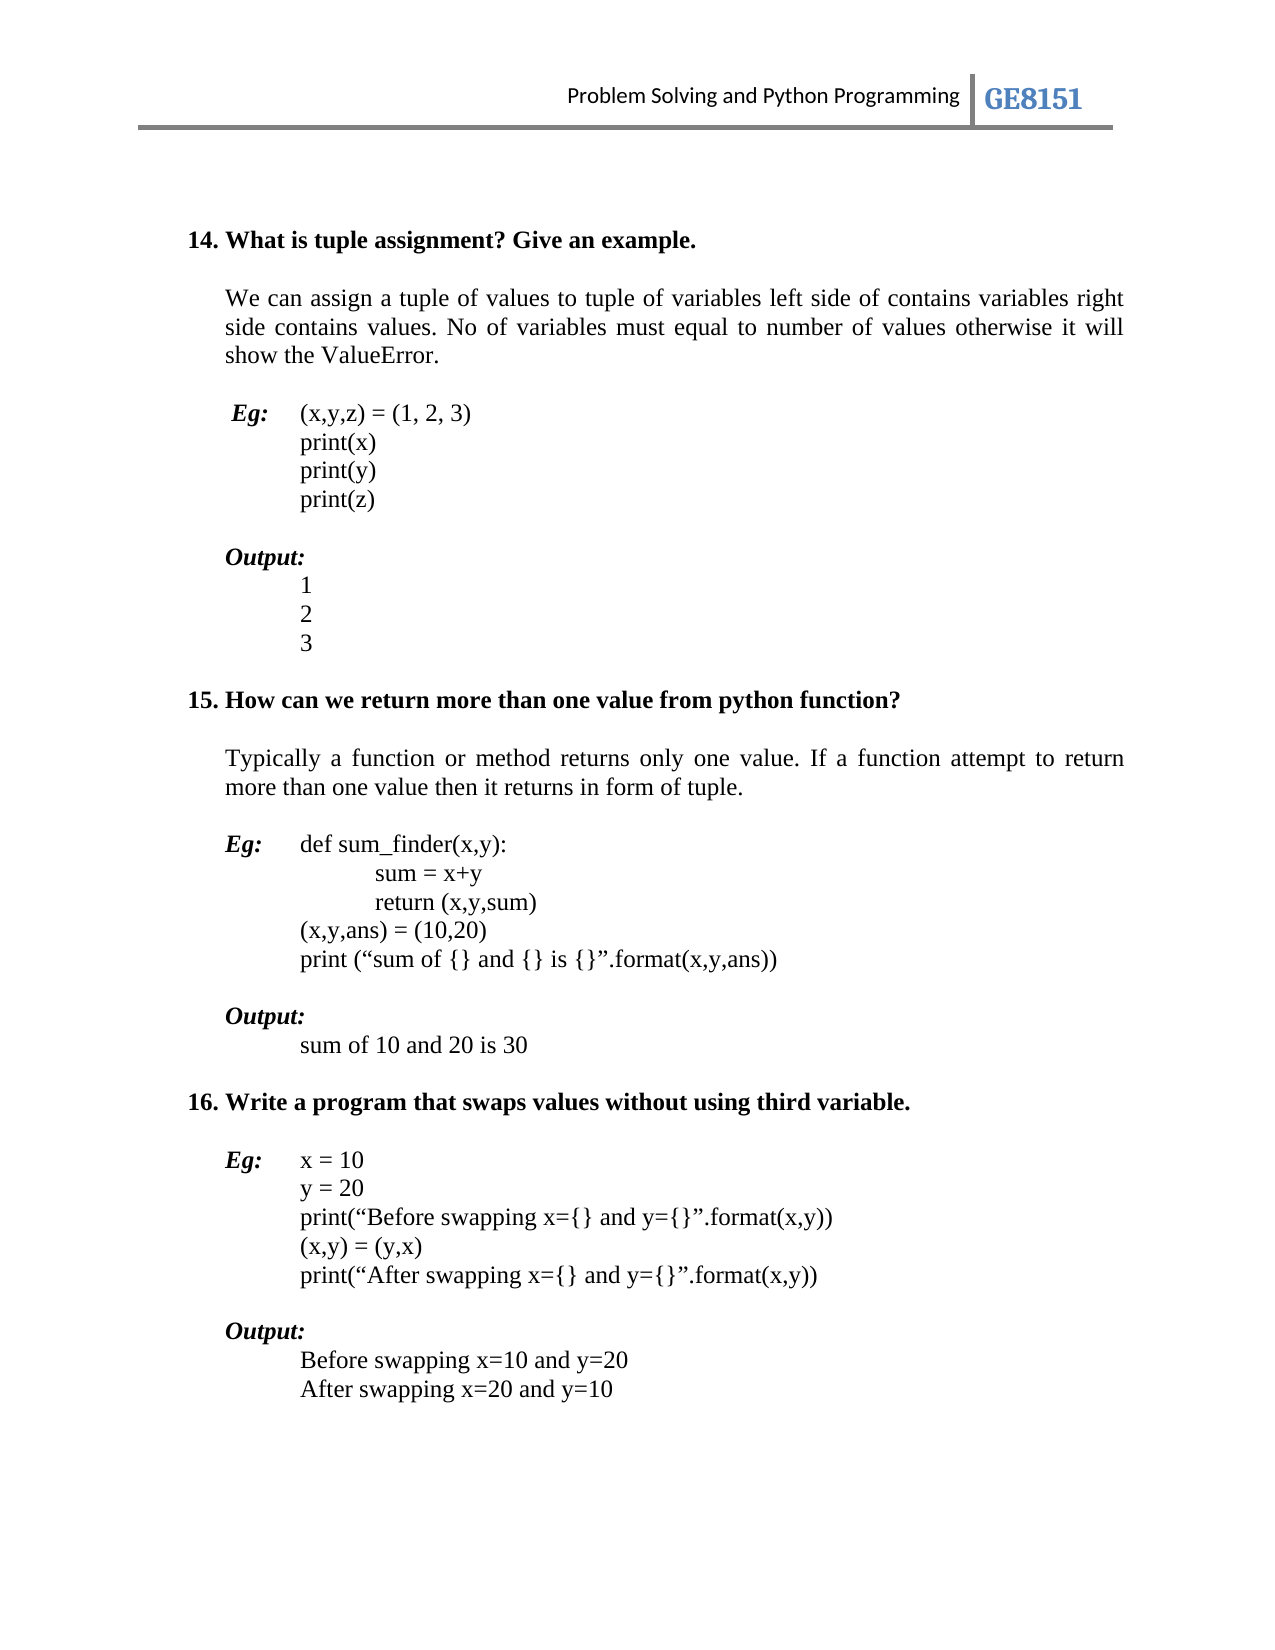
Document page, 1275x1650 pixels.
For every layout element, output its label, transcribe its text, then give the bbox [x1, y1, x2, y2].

list print(“After swapping x={} and y={}”.format(x,y)) [225, 1260, 1125, 1288]
list How can we return more than one value from python function? [187, 685, 1125, 714]
list sum of 10 and 20 is 30 [225, 1030, 1125, 1058]
list We can assign a tuple of values to tuple of variables left side of contains variables right side contains values. No of variables must equal to number of values otherwise it will show the ValueError. [225, 283, 1125, 369]
list Output: [225, 1001, 1125, 1030]
list y = 20 [225, 1173, 1125, 1202]
list Write a program that swaps values without using third variable. [187, 1087, 1125, 1116]
list print(y) [225, 455, 1125, 484]
list return (x,y,sum) [225, 887, 1125, 915]
list Before swapping x=10 and y=20 [225, 1345, 1125, 1374]
list 3 [225, 628, 1125, 657]
list print(z) [225, 484, 1125, 513]
list Typically a function or method returns only one value. If a function attempt to return more than one value then it returns in form of tuple. [225, 743, 1125, 800]
list Eg: (x,y,z) = (1, 2, 3) [225, 398, 1125, 427]
list Eg: x = 10 [225, 1145, 1125, 1173]
list 2 [225, 599, 1125, 628]
list print (“sum of {} and {} is {}”.format(x,y,ans)) [225, 944, 1125, 973]
list print(x) [225, 427, 1125, 455]
list (x,y,ans) = (10,20) [225, 915, 1125, 944]
list sum = x+y [225, 858, 1125, 887]
list (x,y) = (y,x) [225, 1231, 1125, 1260]
list 1 [225, 570, 1125, 599]
list Output: [225, 542, 1125, 570]
list What is tuple assignment? Give an example. [187, 225, 1125, 254]
list After swapping x=20 and y=10 [225, 1374, 1125, 1403]
list Output: [225, 1316, 1125, 1345]
list Eg: def sum_finder(x,y): [225, 829, 1125, 858]
list print(“Before swapping x={} and y={}”.format(x,y)) [225, 1202, 1125, 1231]
